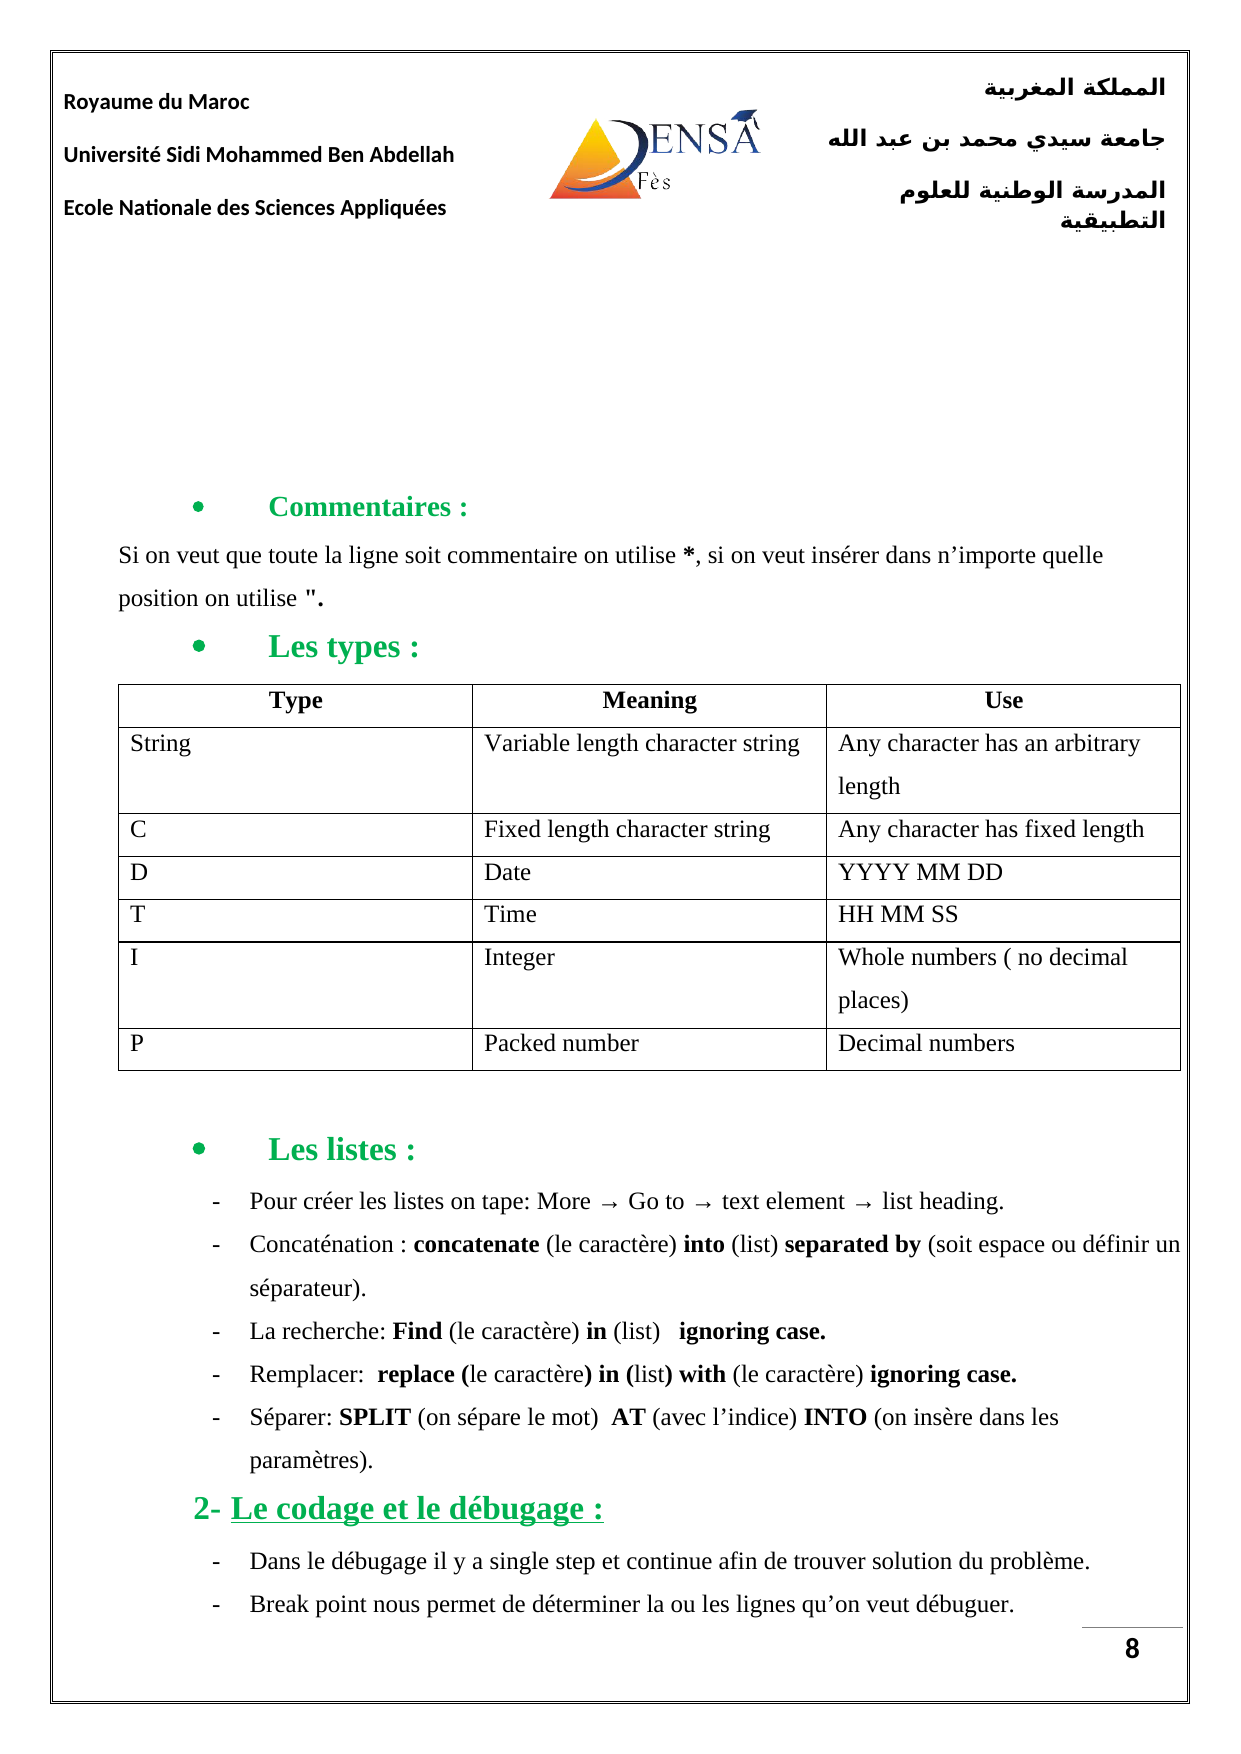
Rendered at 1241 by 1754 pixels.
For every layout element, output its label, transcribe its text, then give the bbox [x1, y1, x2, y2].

table_cell Integer [473, 943, 826, 1027]
text Si on veut que toute la ligne soit commentaire on utilise *, si on veut insérer dans n’importe quelle position on utilise ". [118, 540, 1181, 612]
list Concaténation : concatenate (le caractère) into (list) separated by (soit espace ou définir un séparateur). [212, 1229, 1181, 1301]
table_cell I [119, 943, 472, 1027]
list La recherche: Find (le caractère) in (list) ignoring case. [212, 1316, 1181, 1344]
table_cell Time [473, 900, 826, 941]
table_cell String [119, 728, 472, 813]
list Les listes : [193, 1129, 1181, 1167]
table_cell D [119, 857, 472, 898]
table_cell Packed number [473, 1029, 826, 1070]
list Pour créer les listes on tape: More → Go to → text element → list heading. [212, 1186, 1181, 1215]
table_header Type [119, 685, 472, 727]
list Remplacer: replace (le caractère) in (list) with (le caractère) ignoring case. [212, 1359, 1181, 1388]
list Dans le débugage il y a single step et continue afin de trouver solution du problème. [212, 1546, 1181, 1574]
table_cell Fixed length character string [473, 814, 826, 856]
table_cell YYYY MM DD [827, 857, 1180, 898]
table_cell Variable length character string [473, 728, 826, 813]
table_cell HH MM SS [827, 900, 1180, 941]
table_cell Decimal numbers [827, 1029, 1180, 1070]
table_header Meaning [473, 685, 826, 727]
picture [548, 108, 762, 199]
table_cell C [119, 814, 472, 856]
list Séparer: SPLIT (on sépare le mot) AT (avec l’indice) INTO (on insère dans les paramètres). [212, 1402, 1181, 1474]
table_cell T [119, 900, 472, 941]
list Break point nous permet de déterminer la ou les lignes qu’on veut débuguer. [212, 1589, 1181, 1618]
table_cell Whole numbers ( no decimal places) [827, 943, 1180, 1027]
table_cell P [119, 1029, 472, 1070]
table_cell Any character has an arbitrary length [827, 728, 1180, 813]
table_cell Date [473, 857, 826, 898]
table_header Use [827, 685, 1180, 727]
table_cell Any character has fixed length [827, 814, 1180, 856]
list Les types : [193, 626, 1181, 664]
list Le codage et le débugage : [193, 1488, 1181, 1527]
list Commentaires : [193, 489, 1181, 523]
